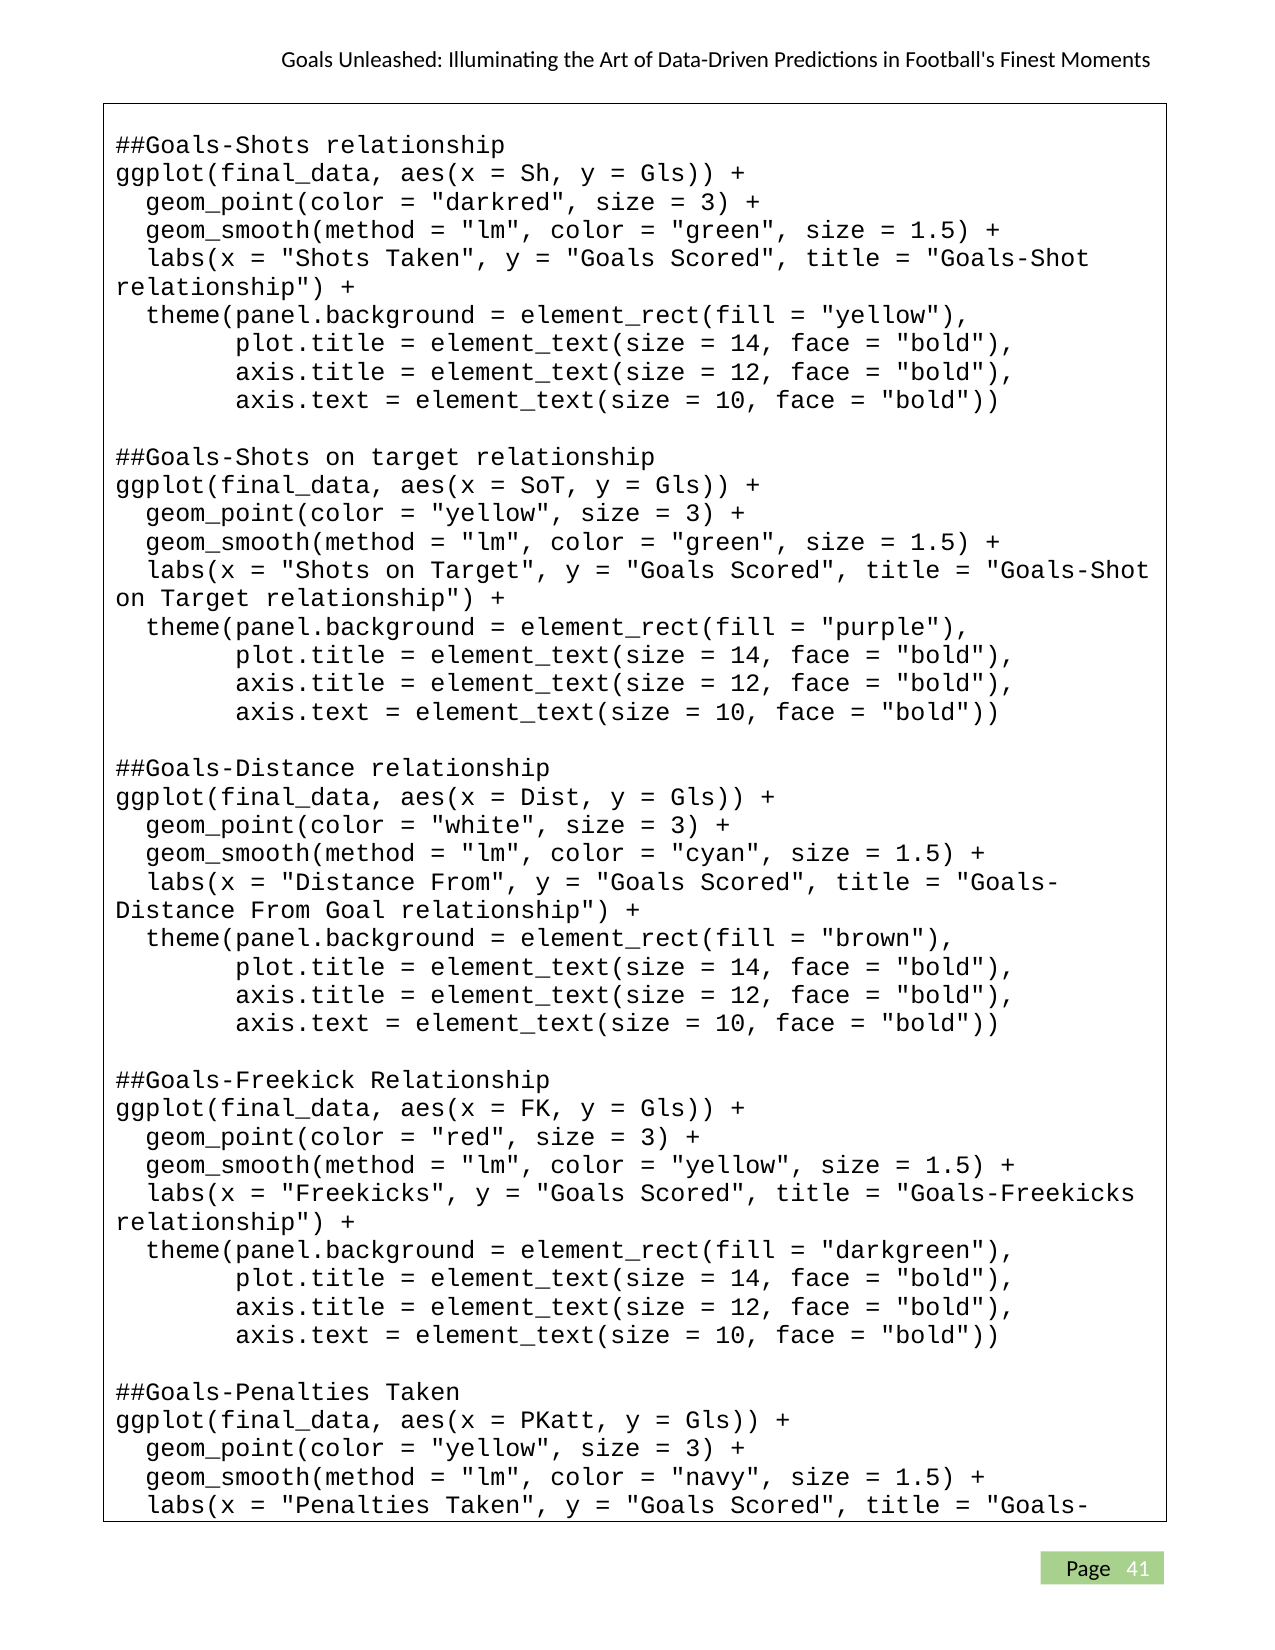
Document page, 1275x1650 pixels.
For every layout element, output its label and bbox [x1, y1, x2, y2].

table_header [104, 104, 1166, 1521]
